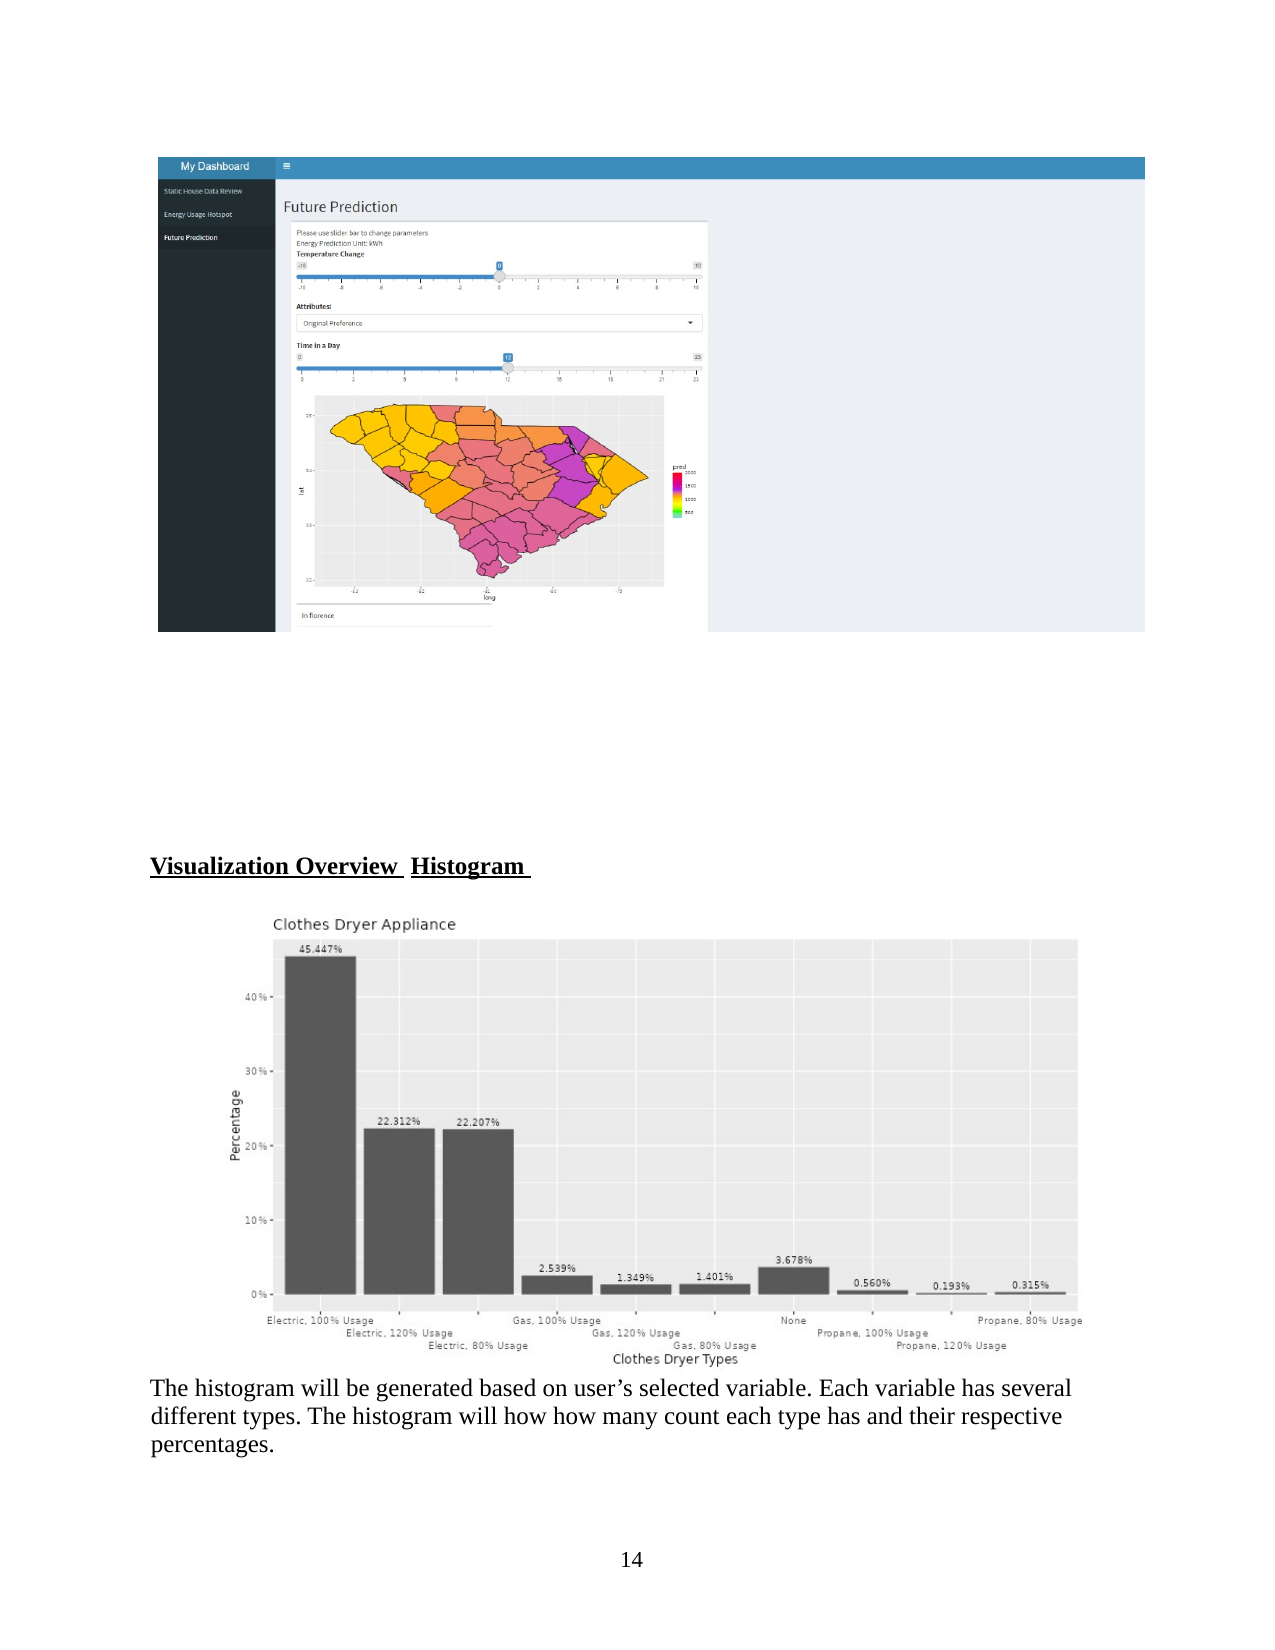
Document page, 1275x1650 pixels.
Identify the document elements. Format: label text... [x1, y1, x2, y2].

picture [224, 913, 1084, 1372]
text The histogram will be generated based on user’s selected variable. Each variable has several different types. The histogram will how how many count each type has and their respective percentages. [149, 1373, 1140, 1458]
subtitle Visualization Overview Histogram [149, 851, 1138, 880]
picture [158, 157, 1145, 632]
